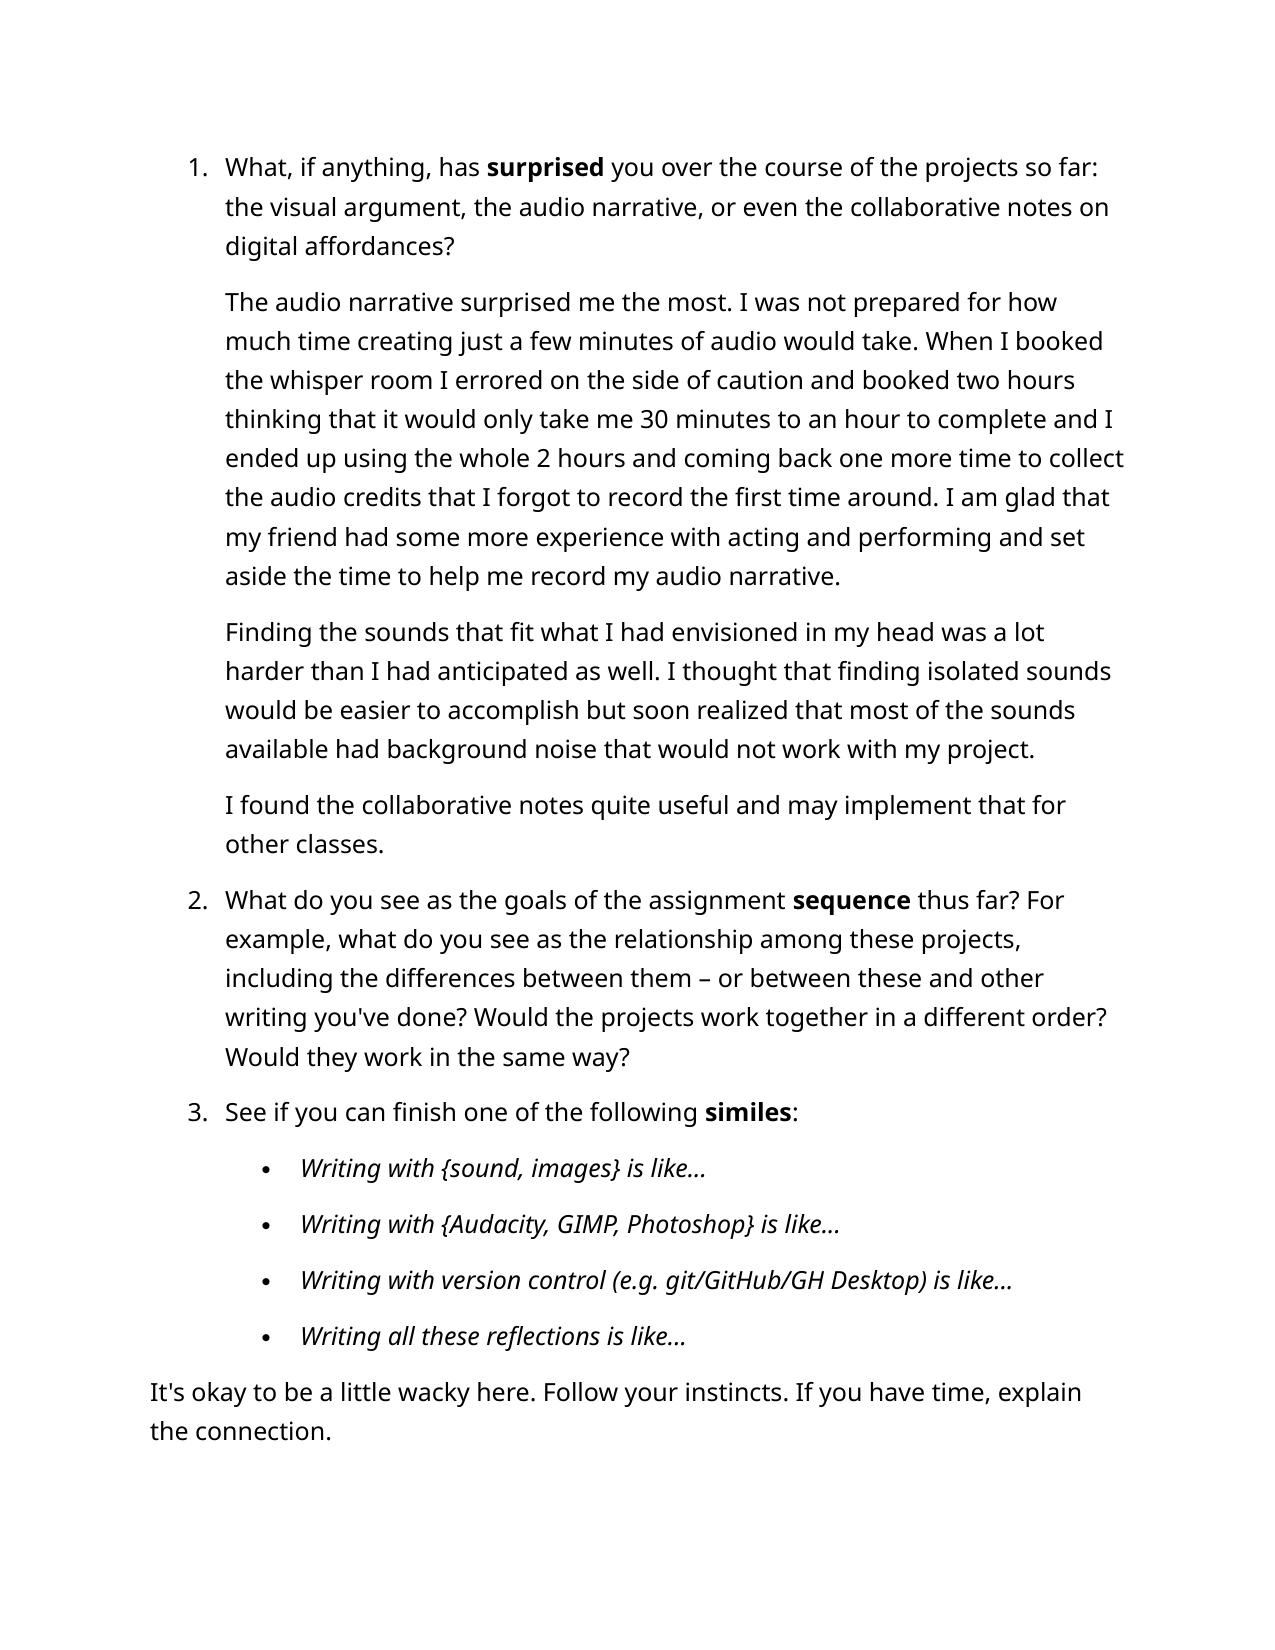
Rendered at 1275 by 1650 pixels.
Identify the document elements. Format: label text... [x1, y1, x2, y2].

list Writing with version control (e.g. git/GitHub/GH Desktop) is like... [262, 1262, 1125, 1297]
list See if you can finish one of the following similes: [187, 1095, 1125, 1129]
text The audio narrative surprised me the most. I was not prepared for how much time creating just a few minutes of audio would take. When I booked the whisper room I errored on the side of caution and booked two hours thinking that it would only take me 30 minutes to an hour to complete and I ended up using the whole 2 hours and coming back one more time to collect the audio credits that I forgot to record the first time around. I am glad that my friend had some more experience with acting and performing and set aside the time to help me record my audio narrative. [225, 284, 1125, 592]
text Finding the sounds that fit what I had envisioned in my head was a lot harder than I had anticipated as well. I thought that finding isolated sounds would be easier to accomplish but soon realized that most of the sounds available had background noise that would not work with my project. [225, 614, 1125, 766]
text It's okay to be a little wacky here. Follow your instincts. If you have time, explain the connection. [150, 1374, 1125, 1447]
text I found the collaborative notes quite useful and may implement that for other classes. [225, 787, 1125, 861]
list What, if anything, has surprised you over the course of the projects so far: the visual argument, the audio narrative, or even the collaborative notes on digital affordances? [187, 150, 1125, 262]
list Writing all these reflections is like... [262, 1318, 1125, 1352]
list Writing with {sound, images} is like... [262, 1151, 1125, 1185]
list What do you see as the goals of the assignment sequence thus far? For example, what do you see as the relationship among these projects, including the differences between them – or between these and other writing you've done? Would the projects work together in a different order? Would they work in the same way? [187, 882, 1125, 1073]
list Writing with {Audacity, GIMP, Photoshop} is like... [262, 1207, 1125, 1241]
